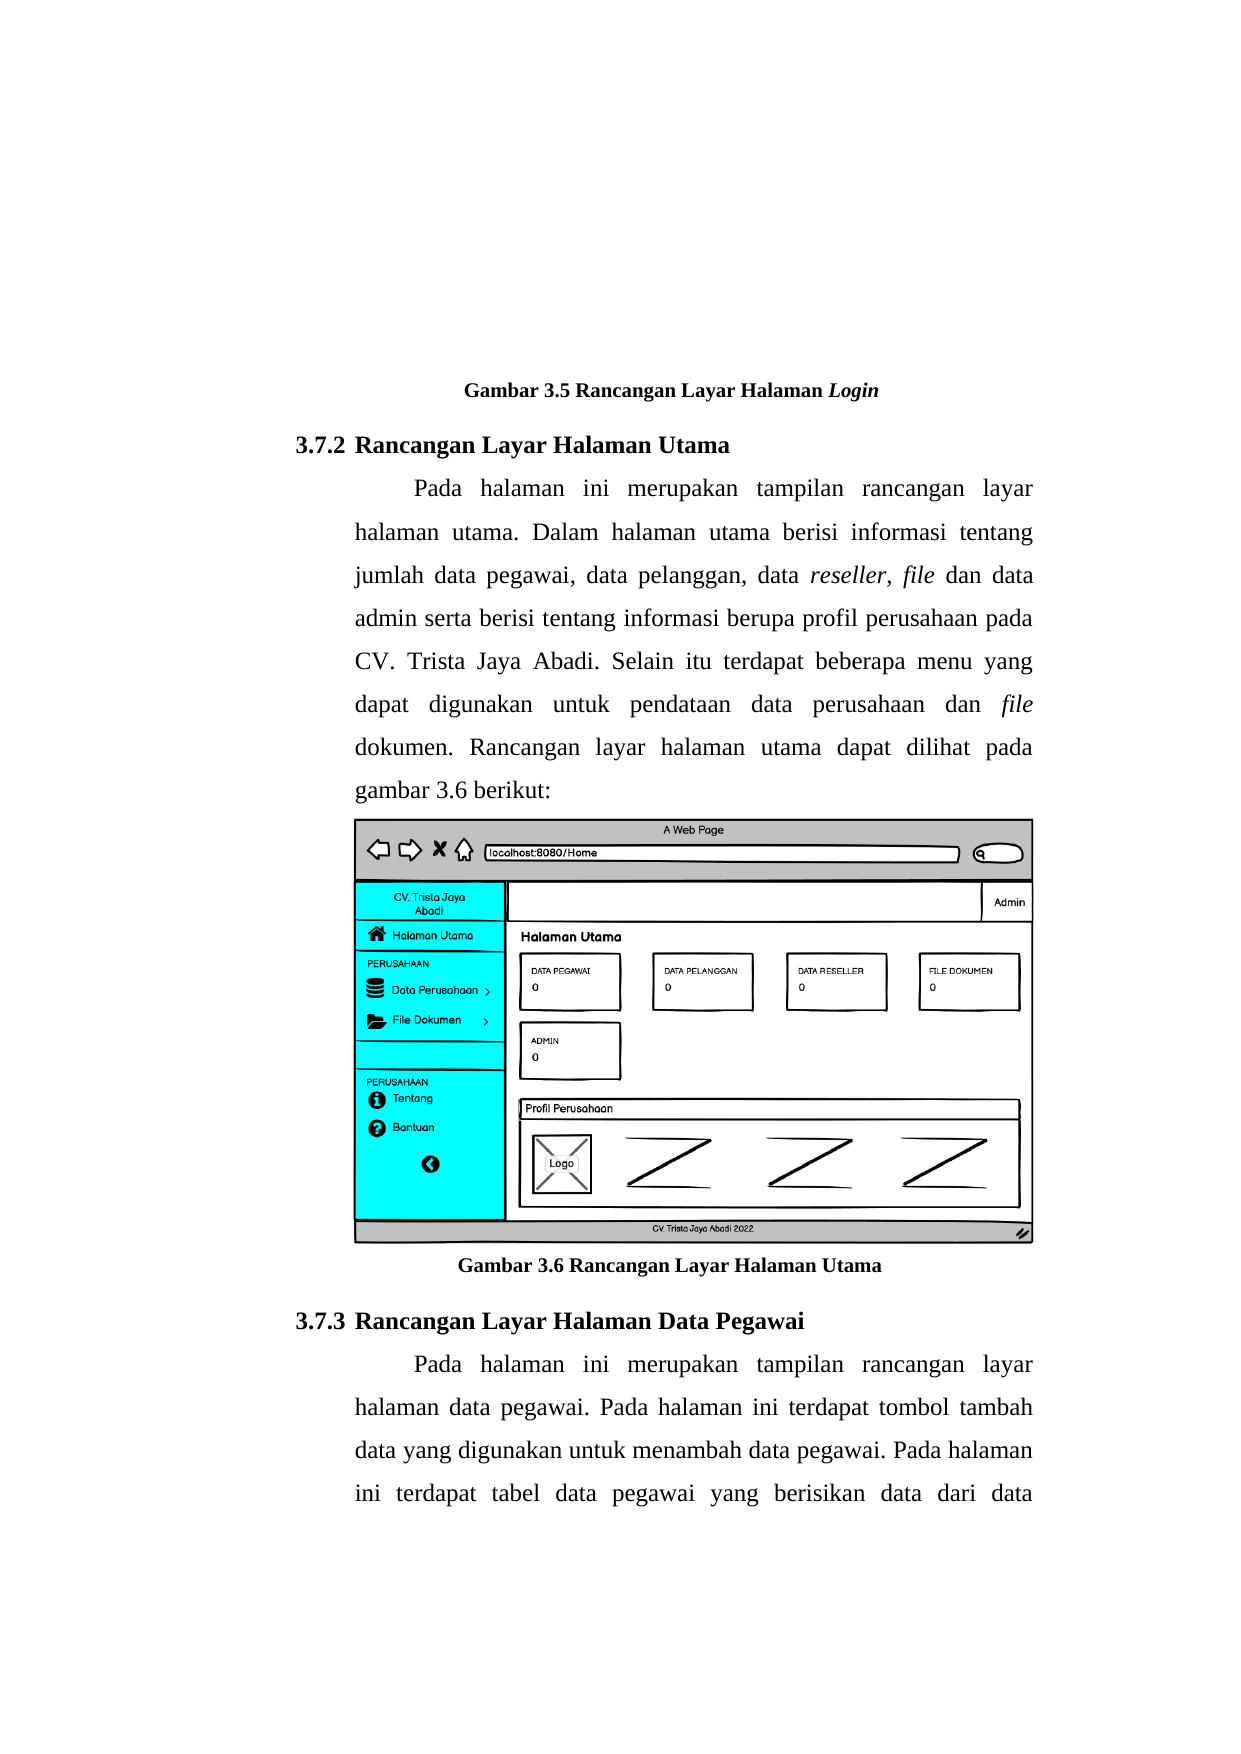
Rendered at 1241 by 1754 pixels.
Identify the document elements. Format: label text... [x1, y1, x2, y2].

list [354, 1349, 1033, 1507]
text Gambar 3.6 Rancangan Layar Halaman Utama [207, 1253, 1033, 1277]
list Pada halaman ini merupakan tampilan rancangan layar halaman utama. Dalam halaman utama berisi informasi tentang jumlah data pegawai, data pelanggan, data reseller, file dan data admin serta berisi tentang informasi berupa profil perusahaan pada CV. Trista Jaya Abadi. Selain itu terdapat beberapa menu yang dapat digunakan untuk pendataan data perusahaan dan file dokumen. Rancangan layar halaman utama dapat dilihat pada gambar 3.6 berikut: [354, 473, 1033, 804]
text Gambar 3.5 Rancangan Layar Halaman Login [207, 378, 1033, 402]
list Rancangan Layar Halaman Utama [295, 430, 1033, 459]
picture [353, 818, 1034, 1244]
list Rancangan Layar Halaman Data Pegawai [295, 1306, 1033, 1335]
